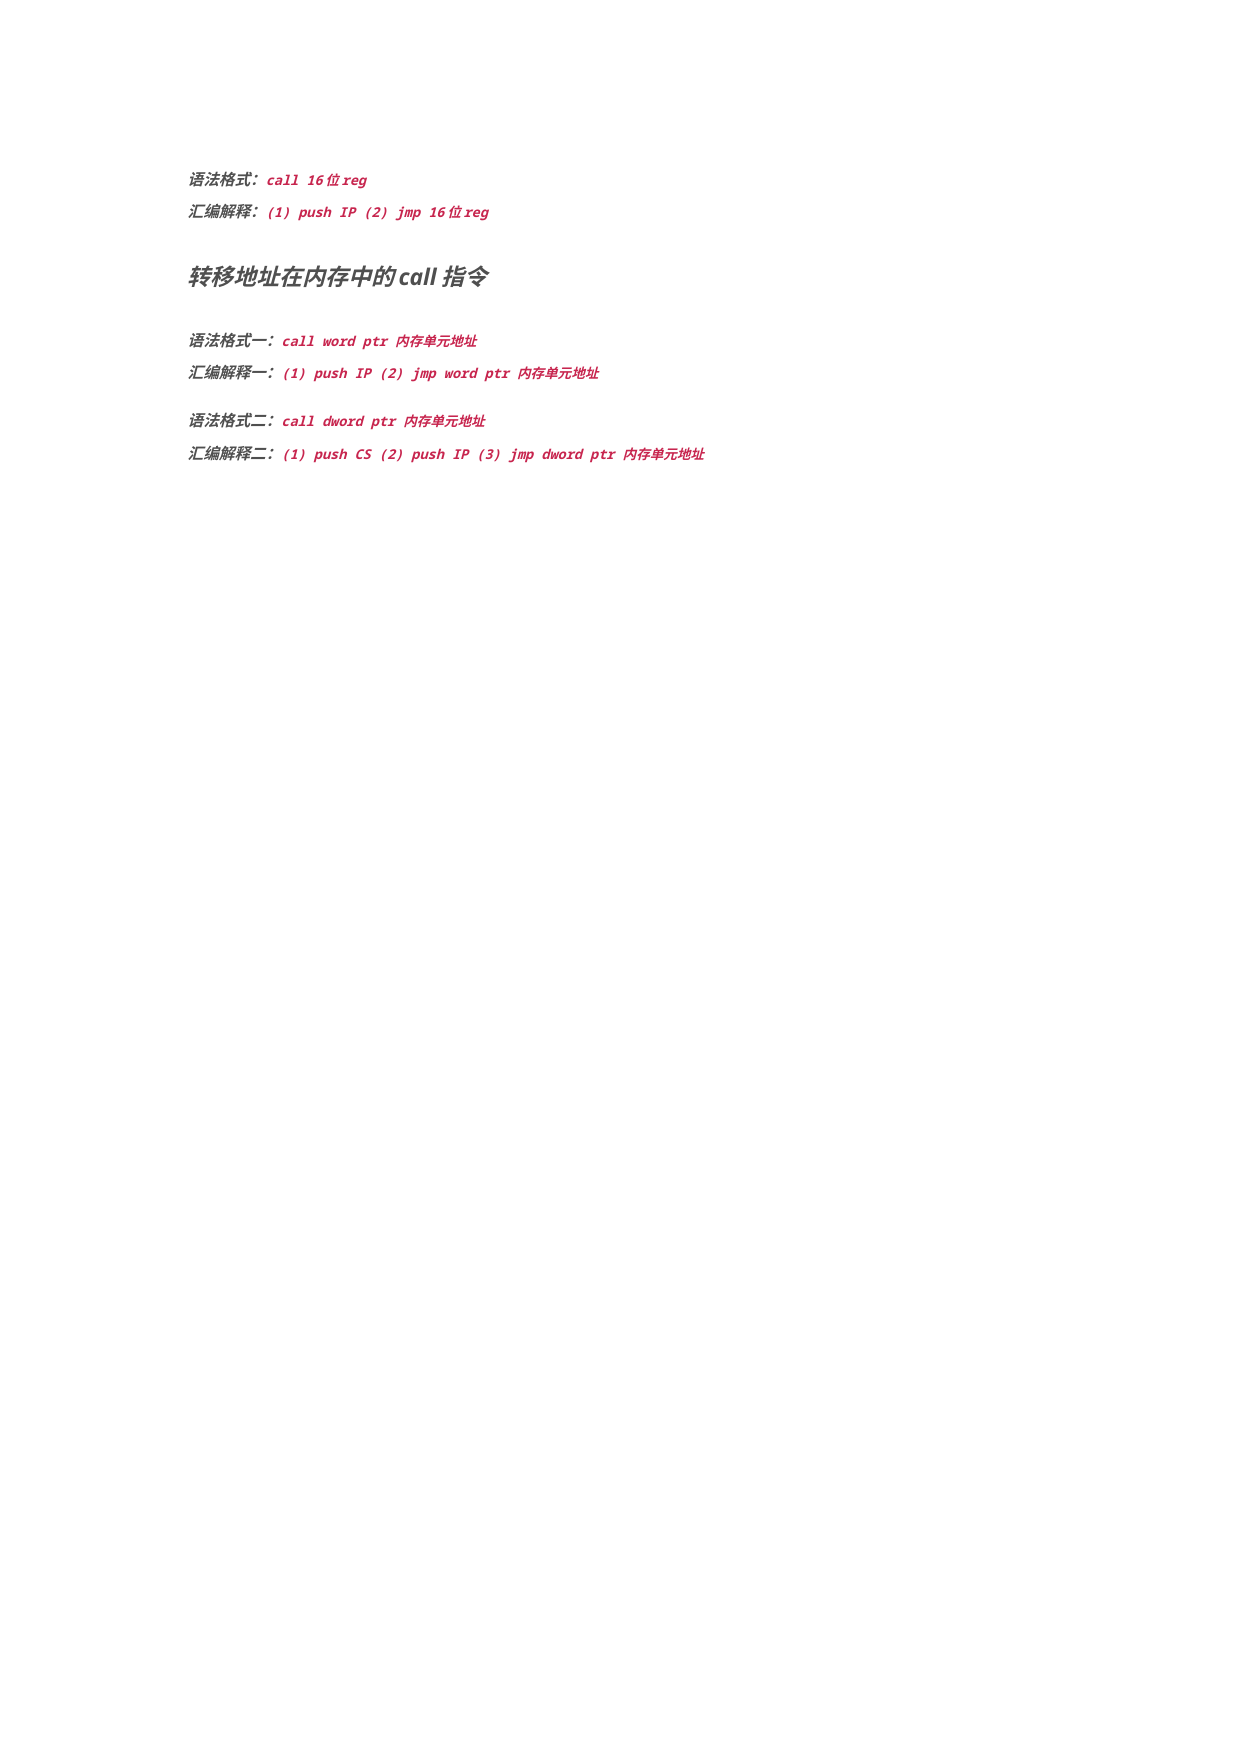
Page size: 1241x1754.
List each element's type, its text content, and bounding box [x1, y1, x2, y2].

text 转移地址在内存中的call指令 [187, 243, 1053, 308]
text 语法格式一：call word ptr 内存单元地址 汇编解释一：(1) push IP (2) jmp word ptr 内存单元地址 [187, 323, 1053, 388]
text 语法格式二：call dword ptr 内存单元地址 汇编解释二：(1) push CS (2) push IP (3) jmp dword ptr 内存单元地址 [187, 404, 1053, 469]
text 语法格式：call 16位reg 汇编解释：(1) push IP (2) jmp 16位reg [187, 162, 1053, 227]
